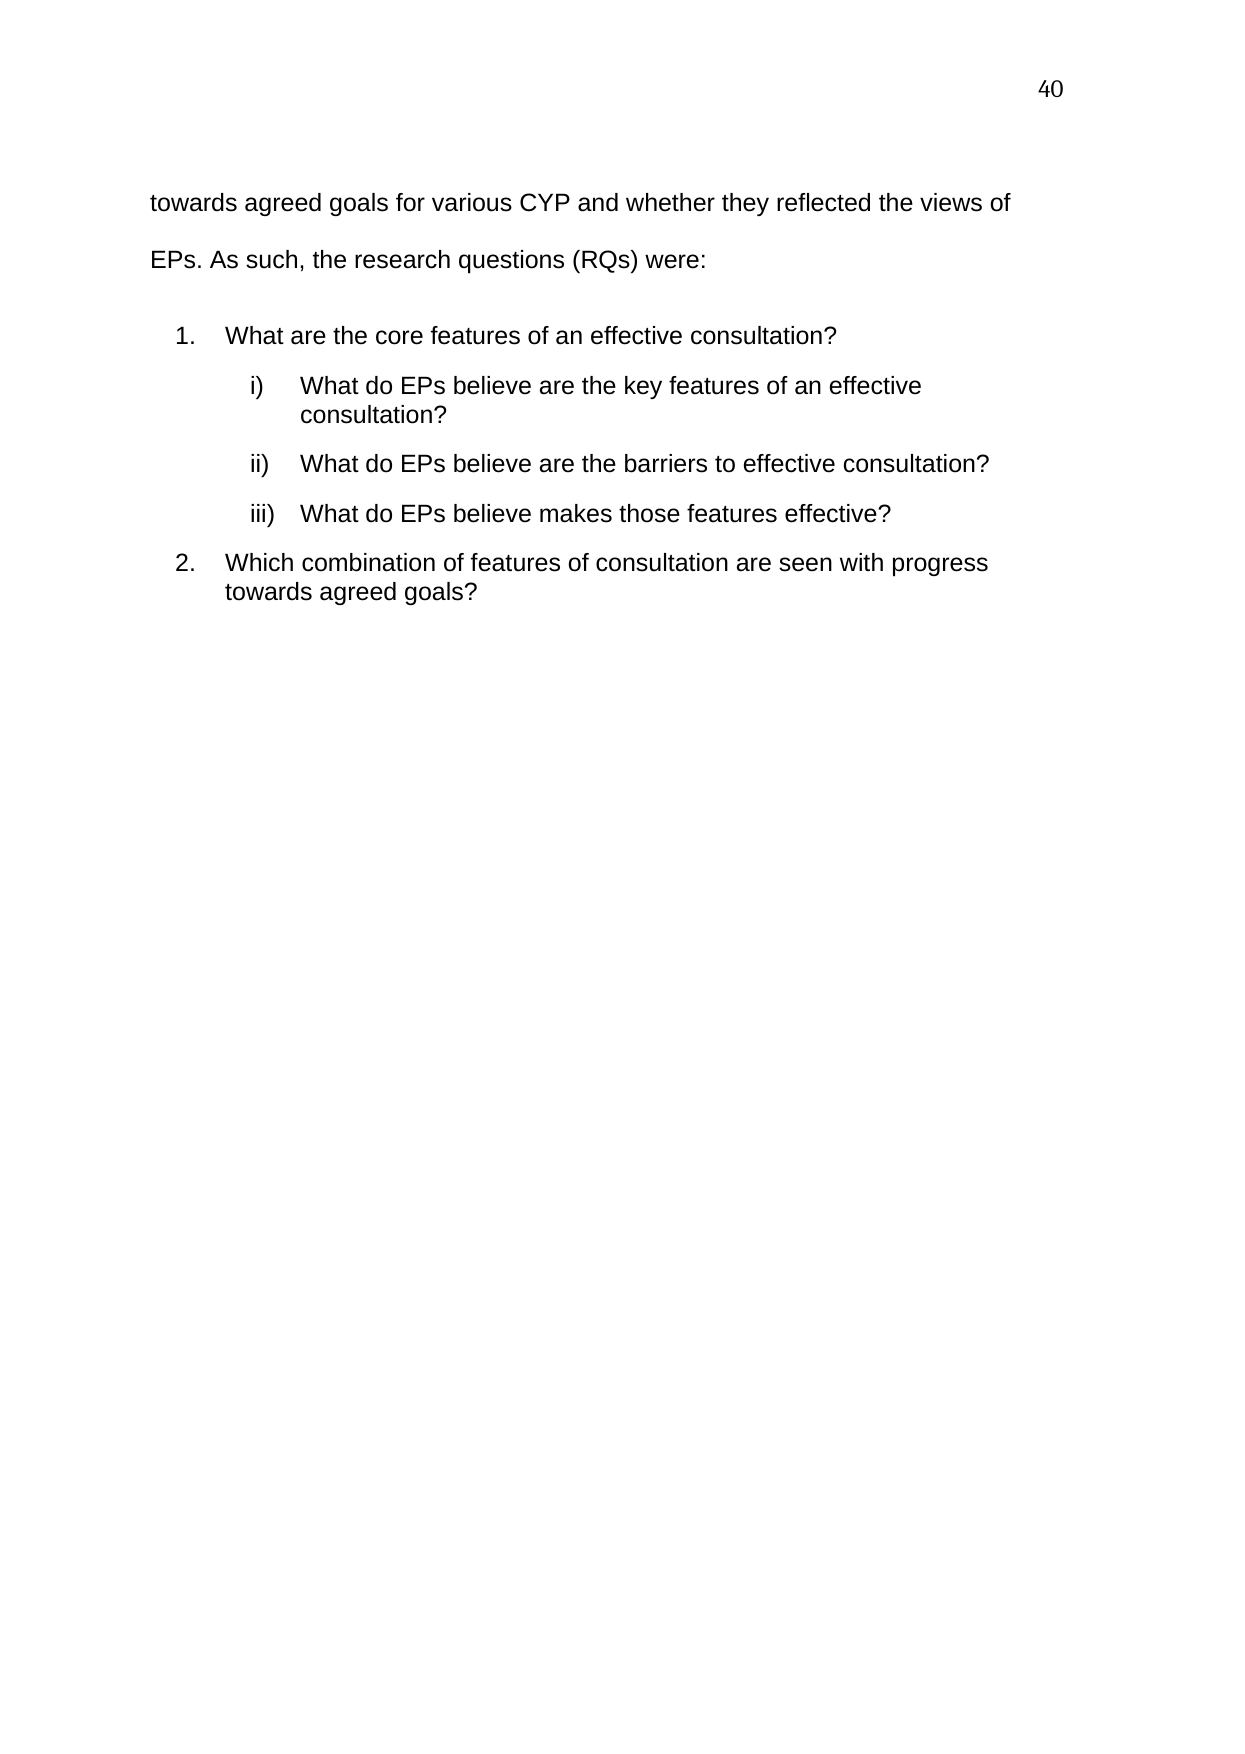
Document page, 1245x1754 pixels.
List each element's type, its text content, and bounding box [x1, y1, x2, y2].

list What do EPs believe are the barriers to effective consultation? [250, 449, 1063, 478]
list What do EPs believe are the key features of an effective consultation? [250, 371, 1063, 428]
list What do EPs believe makes those features effective? [250, 499, 1063, 527]
list What are the core features of an effective consultation? [175, 321, 1063, 350]
list Which combination of features of consultation are seen with progress towards agreed goals? [175, 548, 1063, 606]
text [150, 187, 1063, 274]
